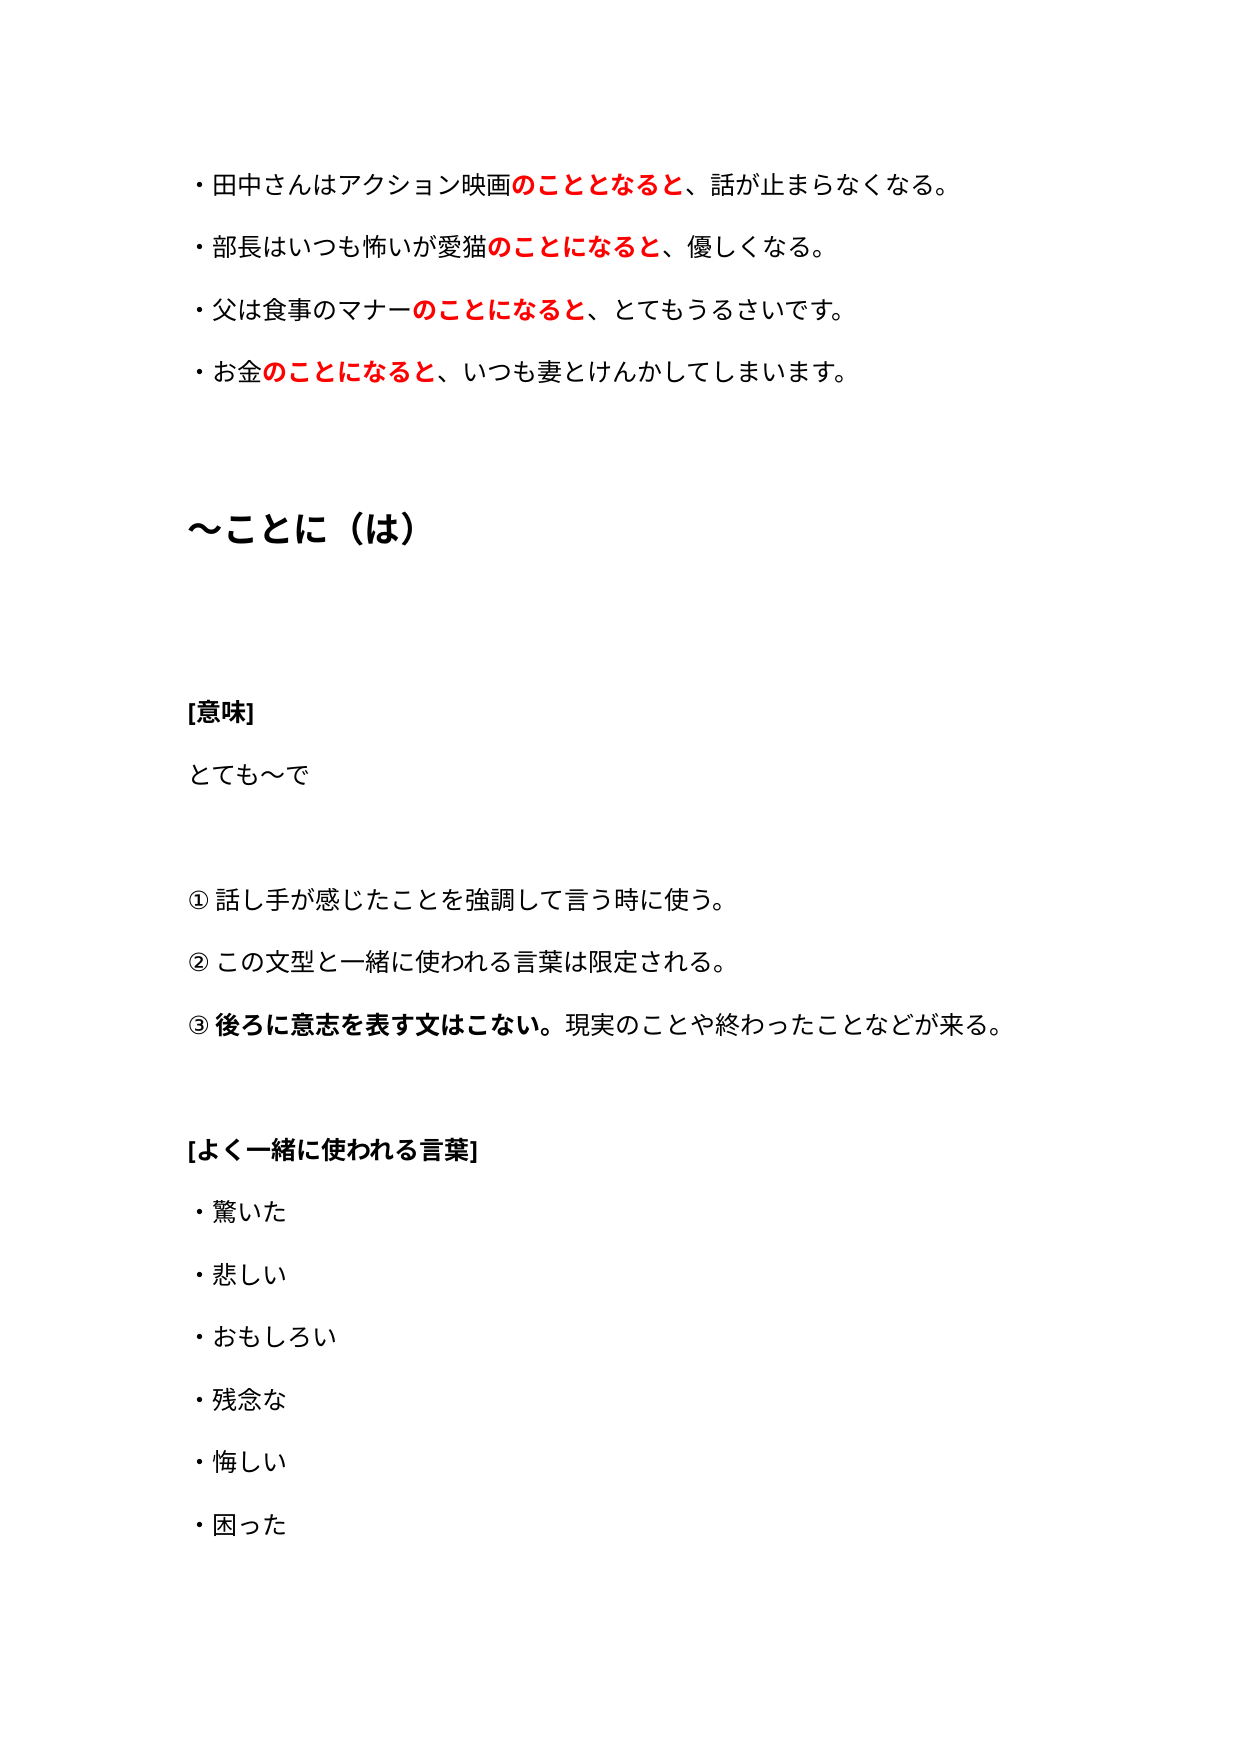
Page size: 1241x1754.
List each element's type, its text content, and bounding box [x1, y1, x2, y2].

text ・おもしろい [187, 1317, 1053, 1354]
text ・田中さんはアクション映画のこととなると、話が止まらなくなる。 [187, 164, 1053, 202]
text ・悔しい [187, 1442, 1053, 1479]
text [意味] [187, 692, 1053, 729]
text ③後ろに意志を表す文はこない。現実のことや終わったことなどが来る。 [187, 1004, 1053, 1042]
text ・お金のことになると、いつも妻とけんかしてしまいます。 [187, 352, 1053, 389]
text [よく一緒に使われる言葉] [187, 1129, 1053, 1167]
text ・残念な [187, 1379, 1053, 1417]
text ①話し手が感じたことを強調して言う時に使う。 [187, 879, 1053, 917]
text とても〜で [187, 754, 1053, 792]
text ・驚いた [187, 1192, 1053, 1229]
text ・困った [187, 1504, 1053, 1542]
text ・父は食事のマナーのことになると、とてもうるさいです。 [187, 289, 1053, 327]
text ②この文型と一緒に使われる言葉は限定される。 [187, 942, 1053, 979]
subtitle 〜ことに（は） [187, 489, 1053, 564]
text ・部長はいつも怖いが愛猫のことになると、優しくなる。 [187, 227, 1053, 264]
text ・悲しい [187, 1254, 1053, 1292]
